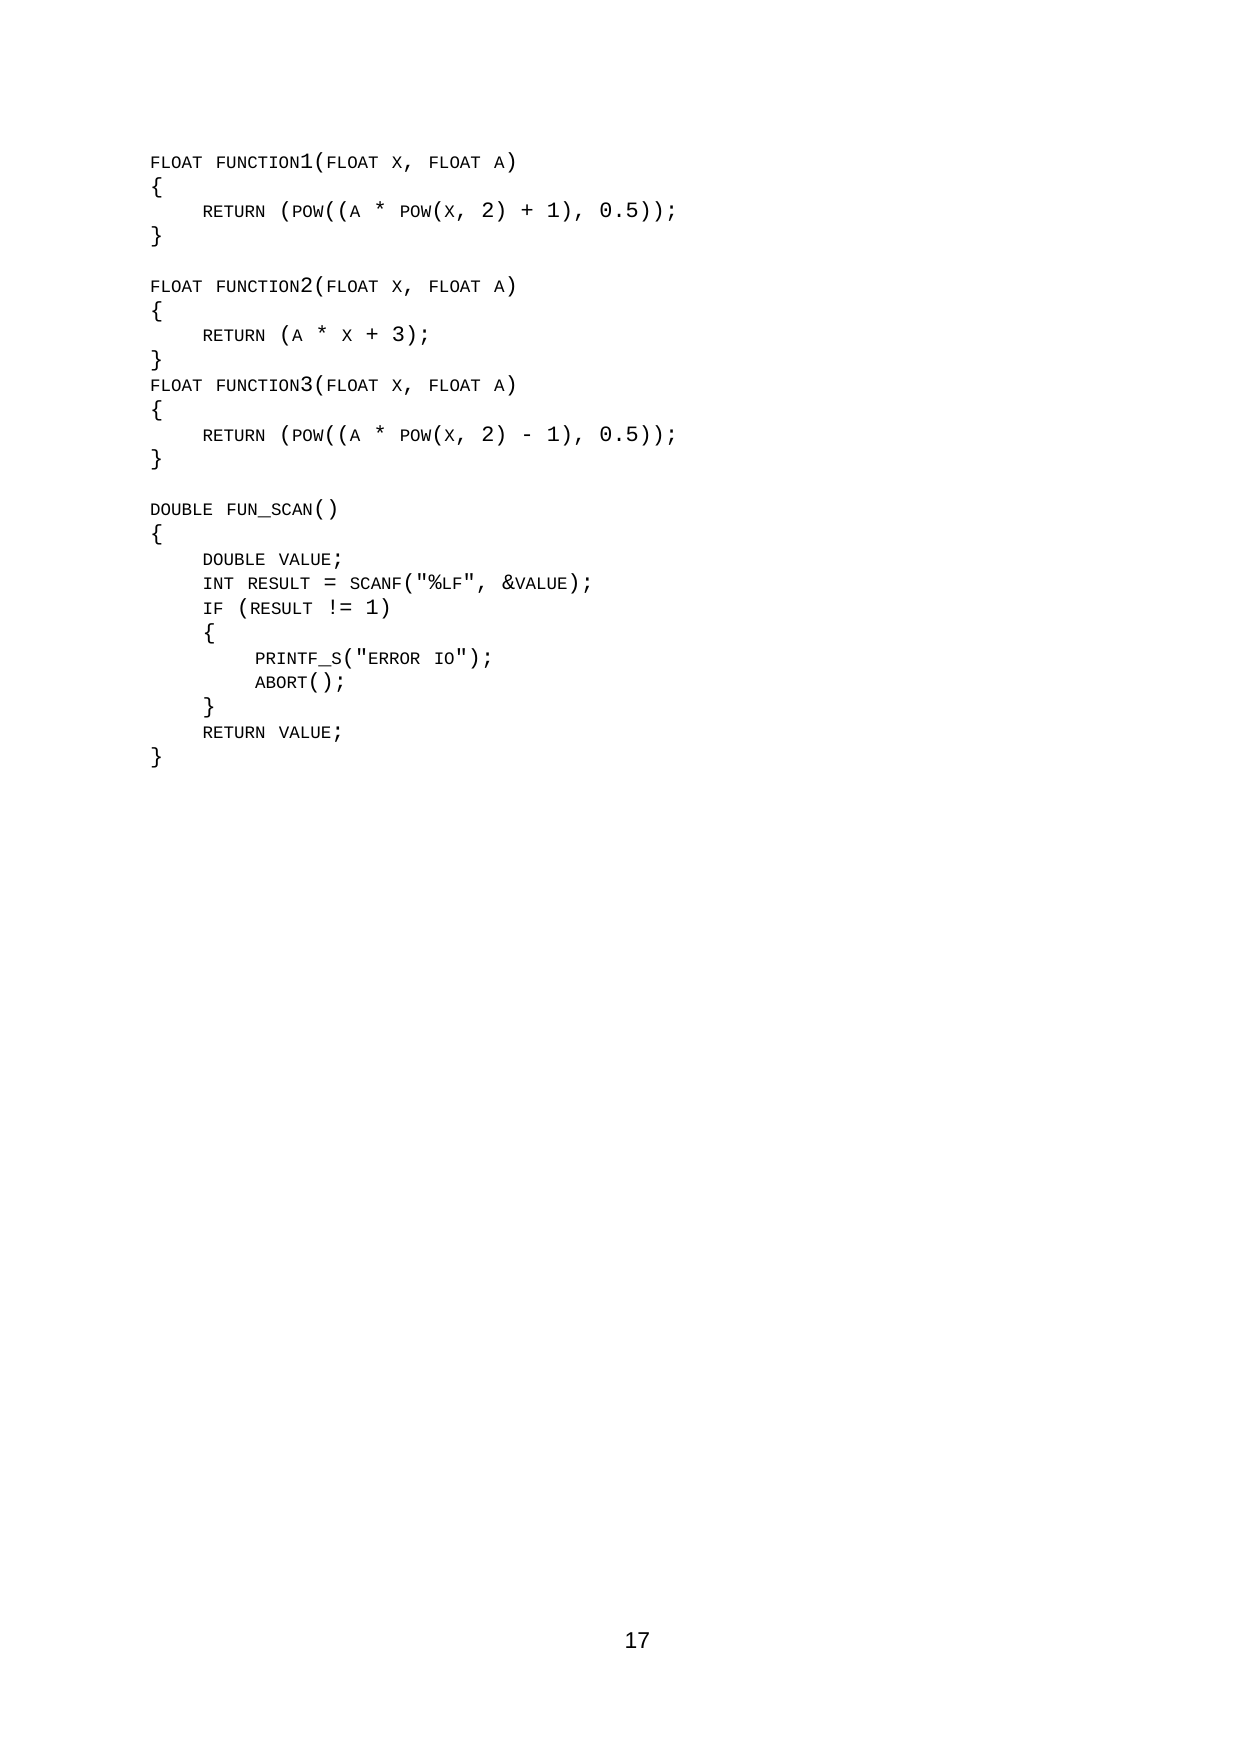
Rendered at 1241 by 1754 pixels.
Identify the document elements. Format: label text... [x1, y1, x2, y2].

text int result = scanf("%lf", &value); [150, 571, 1124, 596]
text return (pow((a * pow(x, 2) - 1), 0.5)); [150, 423, 1124, 447]
text { [150, 621, 1124, 646]
text } [150, 224, 1124, 249]
text float function1(float x, float a) [150, 150, 1124, 175]
text abort(); [150, 671, 1124, 695]
text { [150, 522, 1124, 547]
text } [150, 745, 1124, 770]
text } [150, 348, 1124, 373]
text double value; [150, 547, 1124, 571]
text printf_s("error io"); [150, 646, 1124, 671]
text } [150, 695, 1124, 720]
text { [150, 398, 1124, 423]
text { [150, 175, 1124, 199]
text double fun_scan() [150, 497, 1124, 522]
text float function3(float x, float a) [150, 373, 1124, 398]
text float function2(float x, float a) [150, 274, 1124, 299]
text return (pow((a * pow(x, 2) + 1), 0.5)); [150, 199, 1124, 224]
text } [150, 447, 1124, 472]
text { [150, 299, 1124, 323]
text if (result != 1) [150, 596, 1124, 621]
text return value; [150, 720, 1124, 745]
text return (a * x + 3); [150, 323, 1124, 348]
